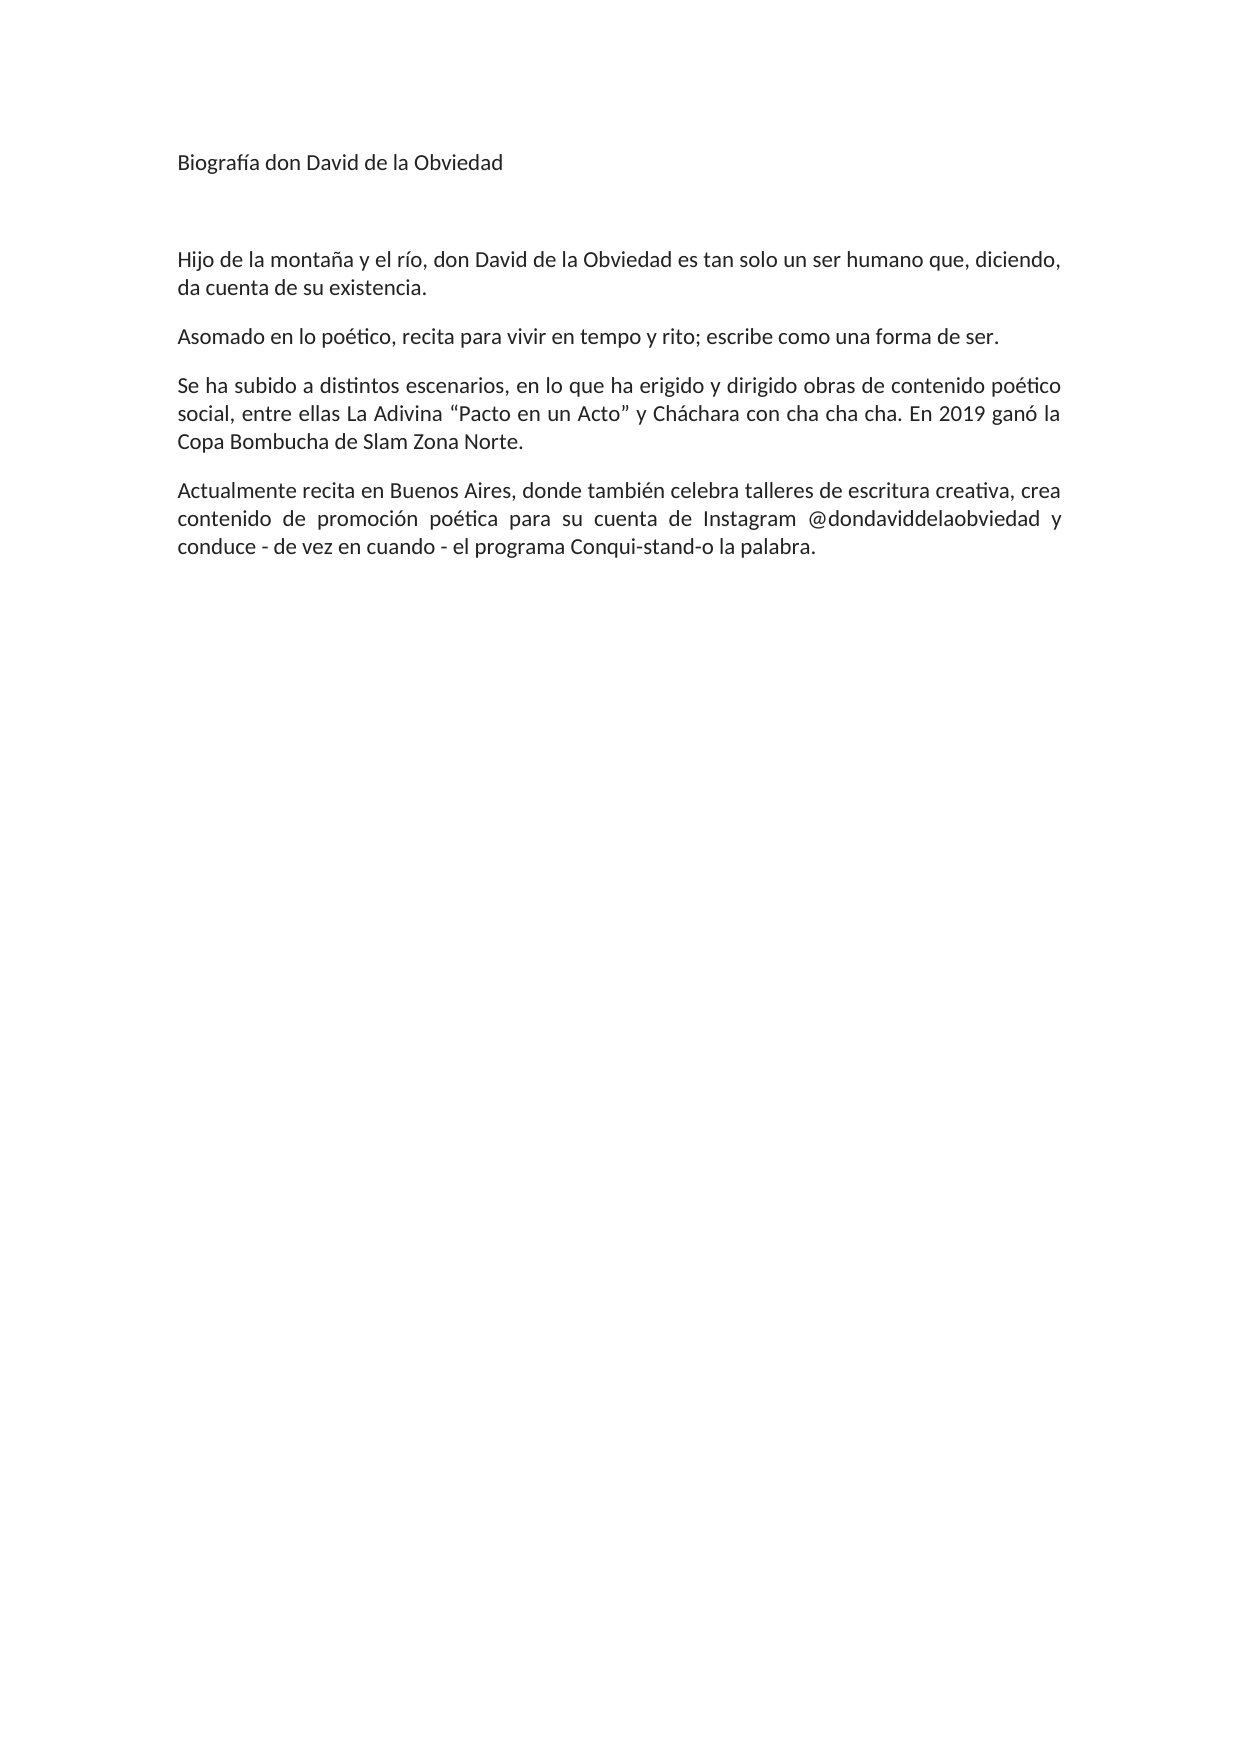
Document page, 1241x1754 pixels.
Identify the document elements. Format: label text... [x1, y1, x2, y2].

text Asomado en lo poético, recita para vivir en tempo y rito; escribe como una forma de ser. [177, 322, 1063, 350]
text Se ha subido a distintos escenarios, en lo que ha erigido y dirigido obras de contenido poético social, entre ellas La Adivina “Pacto en un Acto” y Cháchara con cha cha cha. En 2019 ganó la Copa Bombucha de Slam Zona Norte. [177, 371, 1063, 455]
text Hijo de la montaña y el río, don David de la Obviedad es tan solo un ser humano que, diciendo, da cuenta de su existencia. [177, 245, 1063, 301]
text Biografía don David de la Obviedad [177, 148, 1063, 176]
text Actualmente recita en Buenos Aires, donde también celebra talleres de escritura creativa, crea contenido de promoción poética para su cuenta de Instagram @dondaviddelaobviedad y conduce - de vez en cuando - el programa Conqui-stand-o la palabra. [177, 476, 1063, 560]
